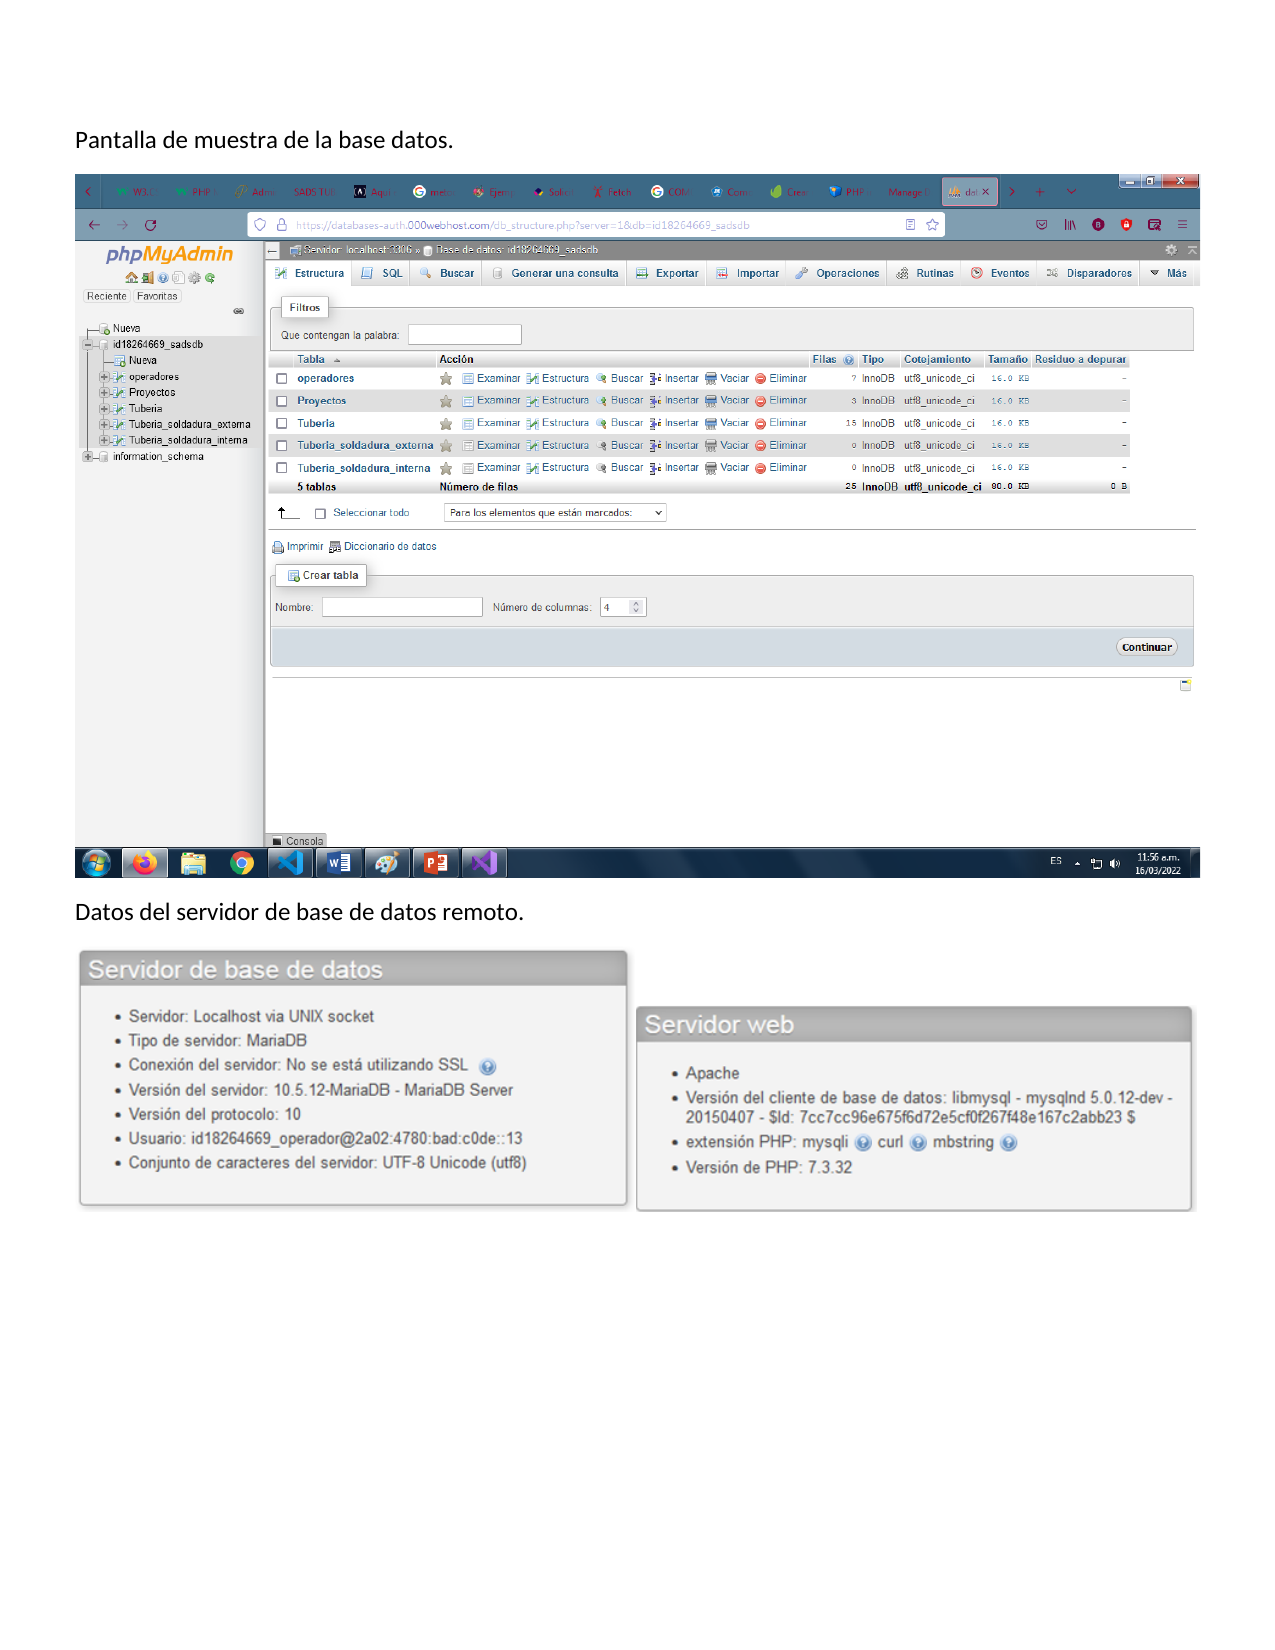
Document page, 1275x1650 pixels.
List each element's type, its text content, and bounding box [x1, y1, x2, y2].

picture [75, 946, 1197, 1212]
text Datos del servidor de base de datos remoto. [75, 896, 1200, 927]
picture [75, 174, 1200, 878]
text Pantalla de muestra de la base datos. [75, 124, 1200, 155]
